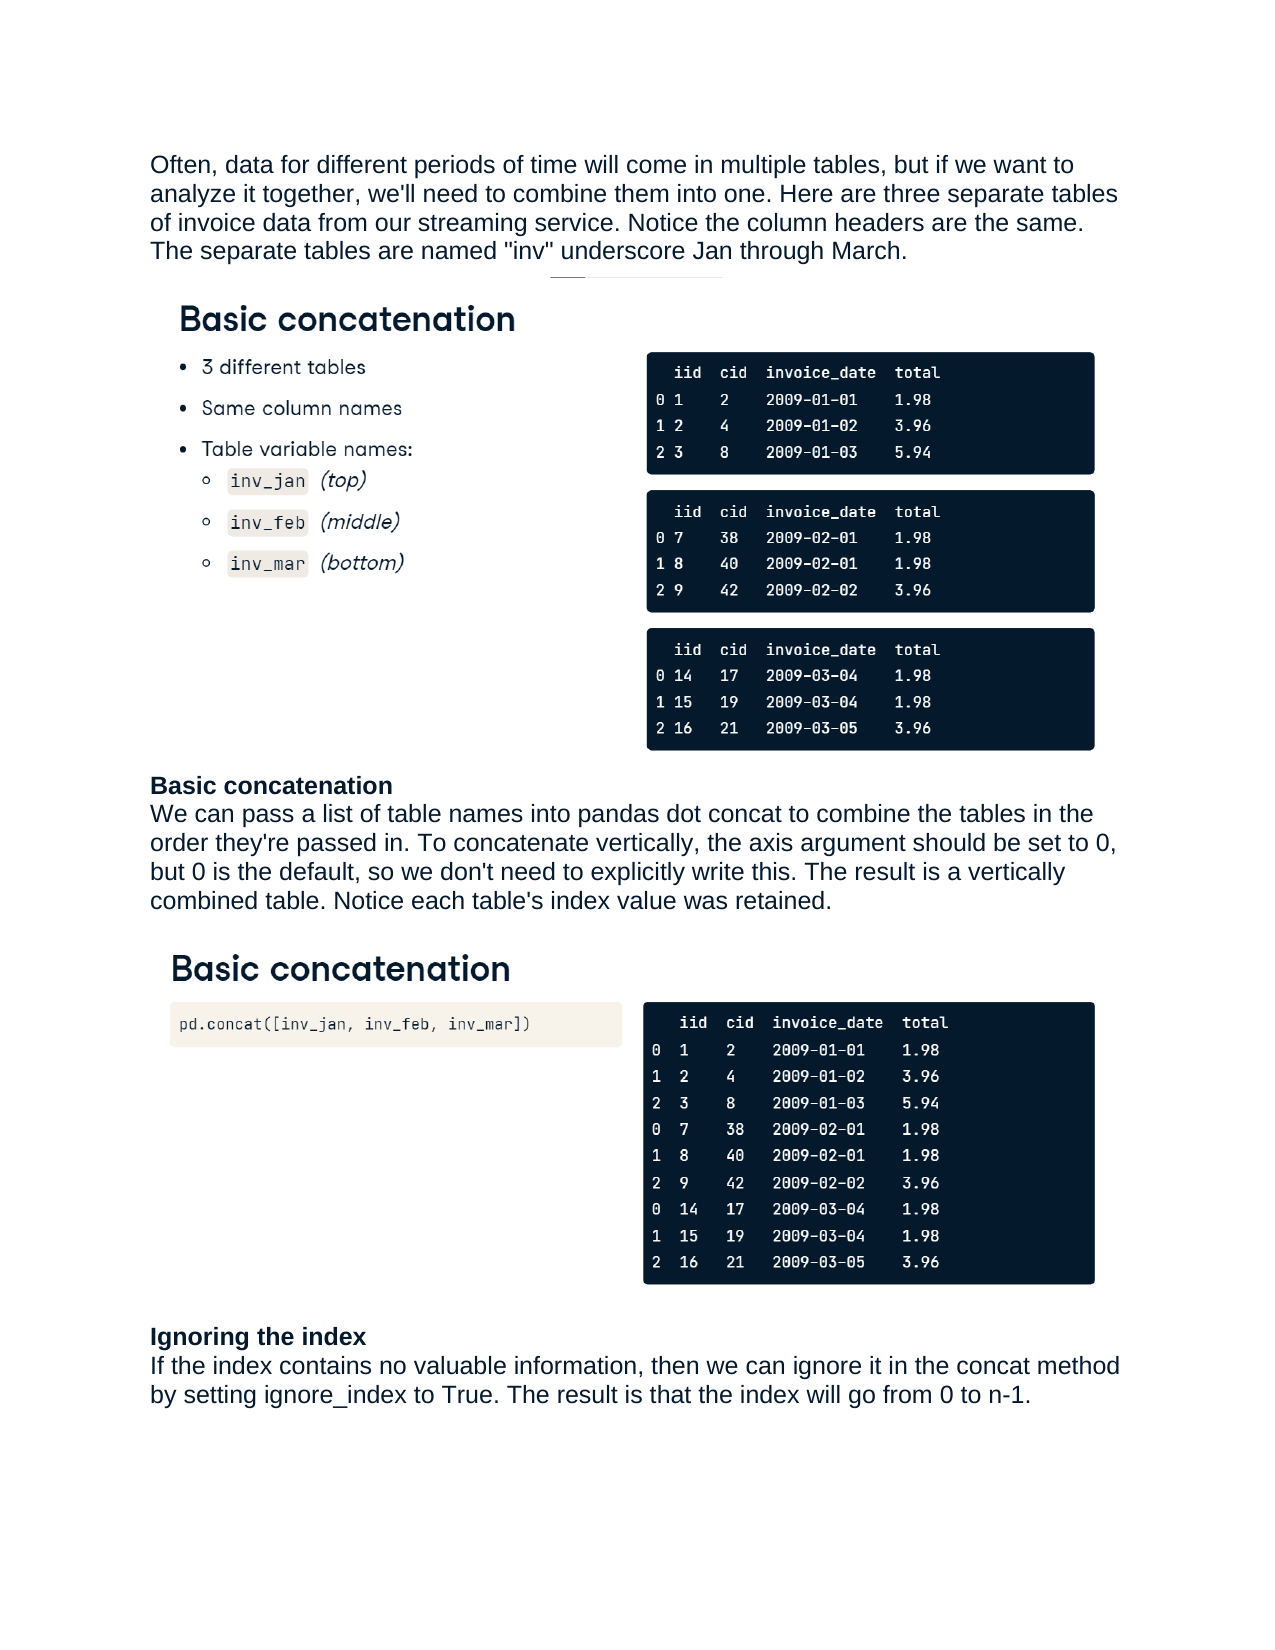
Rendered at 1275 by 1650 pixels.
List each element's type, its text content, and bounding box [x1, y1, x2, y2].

picture [150, 927, 1125, 1310]
text Basic concatenation [150, 771, 1125, 799]
text If the index contains no valuable information, then we can ignore it in the concat method by setting ignore_index to True. The result is that the index will go from 0 to n-1. [150, 1351, 1125, 1408]
text Often, data for different periods of time will come in multiple tables, but if we want to analyze it together, we'll need to combine them into one. Here are three separate tables of invoice data from our streaming service. Notice the column headers are the same. The separate tables are named "inv" underscore Jan through March. [150, 150, 1125, 265]
text We can pass a list of table names into pandas dot concat to combine the tables in the order they're passed in. To concatenate vertically, the axis argument should be set to 0, but 0 is the default, so we don't need to explicitly write this. The result is a vertically combined table. Notice each table's index value was retained. [150, 799, 1125, 914]
text Ignoring the index [150, 1322, 1125, 1351]
picture [150, 277, 1125, 759]
